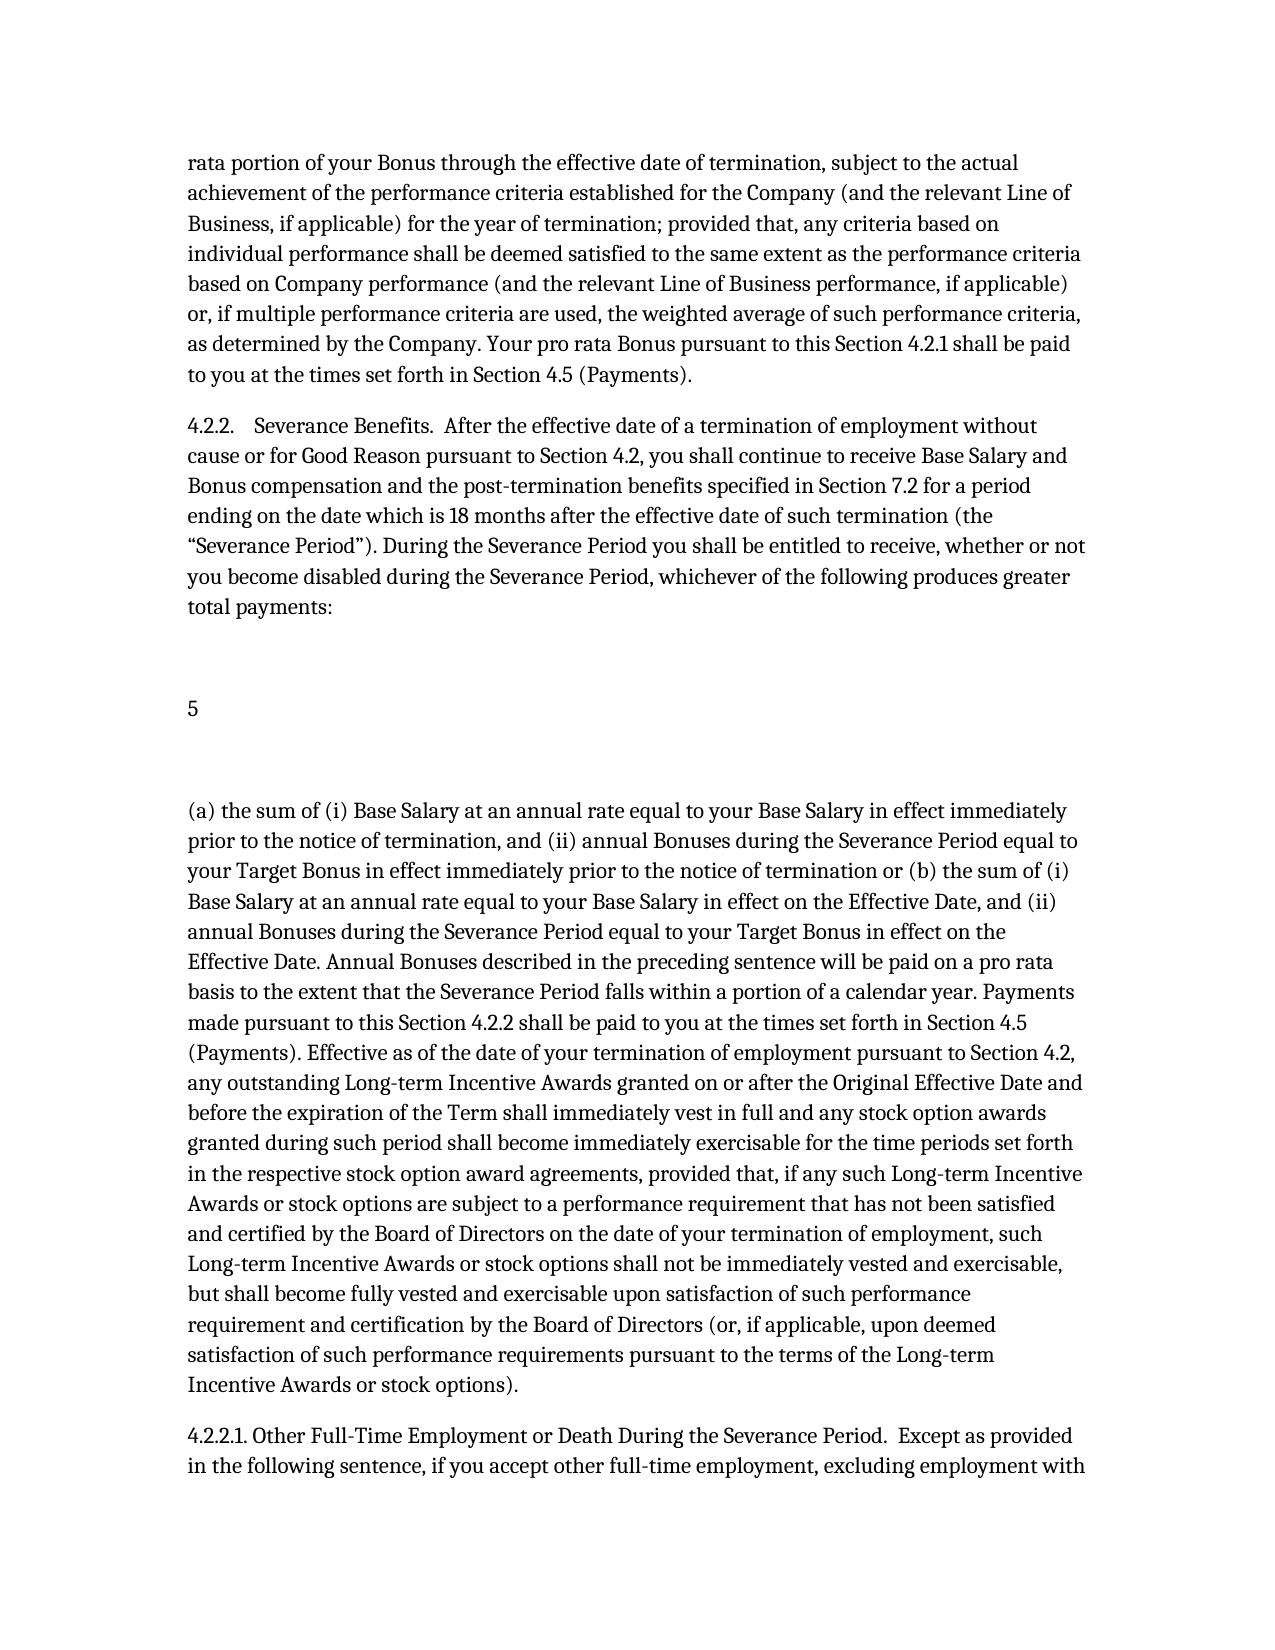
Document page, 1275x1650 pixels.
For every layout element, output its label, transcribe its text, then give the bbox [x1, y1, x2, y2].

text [187, 150, 1087, 388]
text 5 [187, 696, 1087, 722]
text 4.2.2. Severance Benefits. After the effective date of a termination of employment without cause or for Good Reason pursuant to Section 4.2, you shall continue to receive Base Salary and Bonus compensation and the post-termination benefits specified in Section 7.2 for a period ending on the date which is 18 months after the effective date of such termination (the “Severance Period”). During the Severance Period you shall be entitled to receive, whether or not you become disabled during the Severance Period, whichever of the following produces greater total payments: [187, 412, 1087, 620]
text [187, 1423, 1087, 1479]
text (a) the sum of (i) Base Salary at an annual rate equal to your Base Salary in effect immediately prior to the notice of termination, and (ii) annual Bonuses during the Severance Period equal to your Target Bonus in effect immediately prior to the notice of termination or (b) the sum of (i) Base Salary at an annual rate equal to your Base Salary in effect on the Effective Date, and (ii) annual Bonuses during the Severance Period equal to your Target Bonus in effect on the Effective Date. Annual Bonuses described in the preceding sentence will be paid on a pro rata basis to the extent that the Severance Period falls within a portion of a calendar year. Payments made pursuant to this Section 4.2.2 shall be paid to you at the times set forth in Section 4.5 (Payments). Effective as of the date of your termination of employment pursuant to Section 4.2, any outstanding Long-term Incentive Awards granted on or after the Original Effective Date and before the expiration of the Term shall immediately vest in full and any stock option awards granted during such period shall become immediately exercisable for the time periods set forth in the respective stock option award agreements, provided that, if any such Long-term Incentive Awards or stock options are subject to a performance requirement that has not been satisfied and certified by the Board of Directors on the date of your termination of employment, such Long-term Incentive Awards or stock options shall not be immediately vested and exercisable, but shall become fully vested and exercisable upon satisfaction of such performance requirement and certification by the Board of Directors (or, if applicable, upon deemed satisfaction of such performance requirements pursuant to the terms of the Long-term Incentive Awards or stock options). [187, 798, 1087, 1398]
